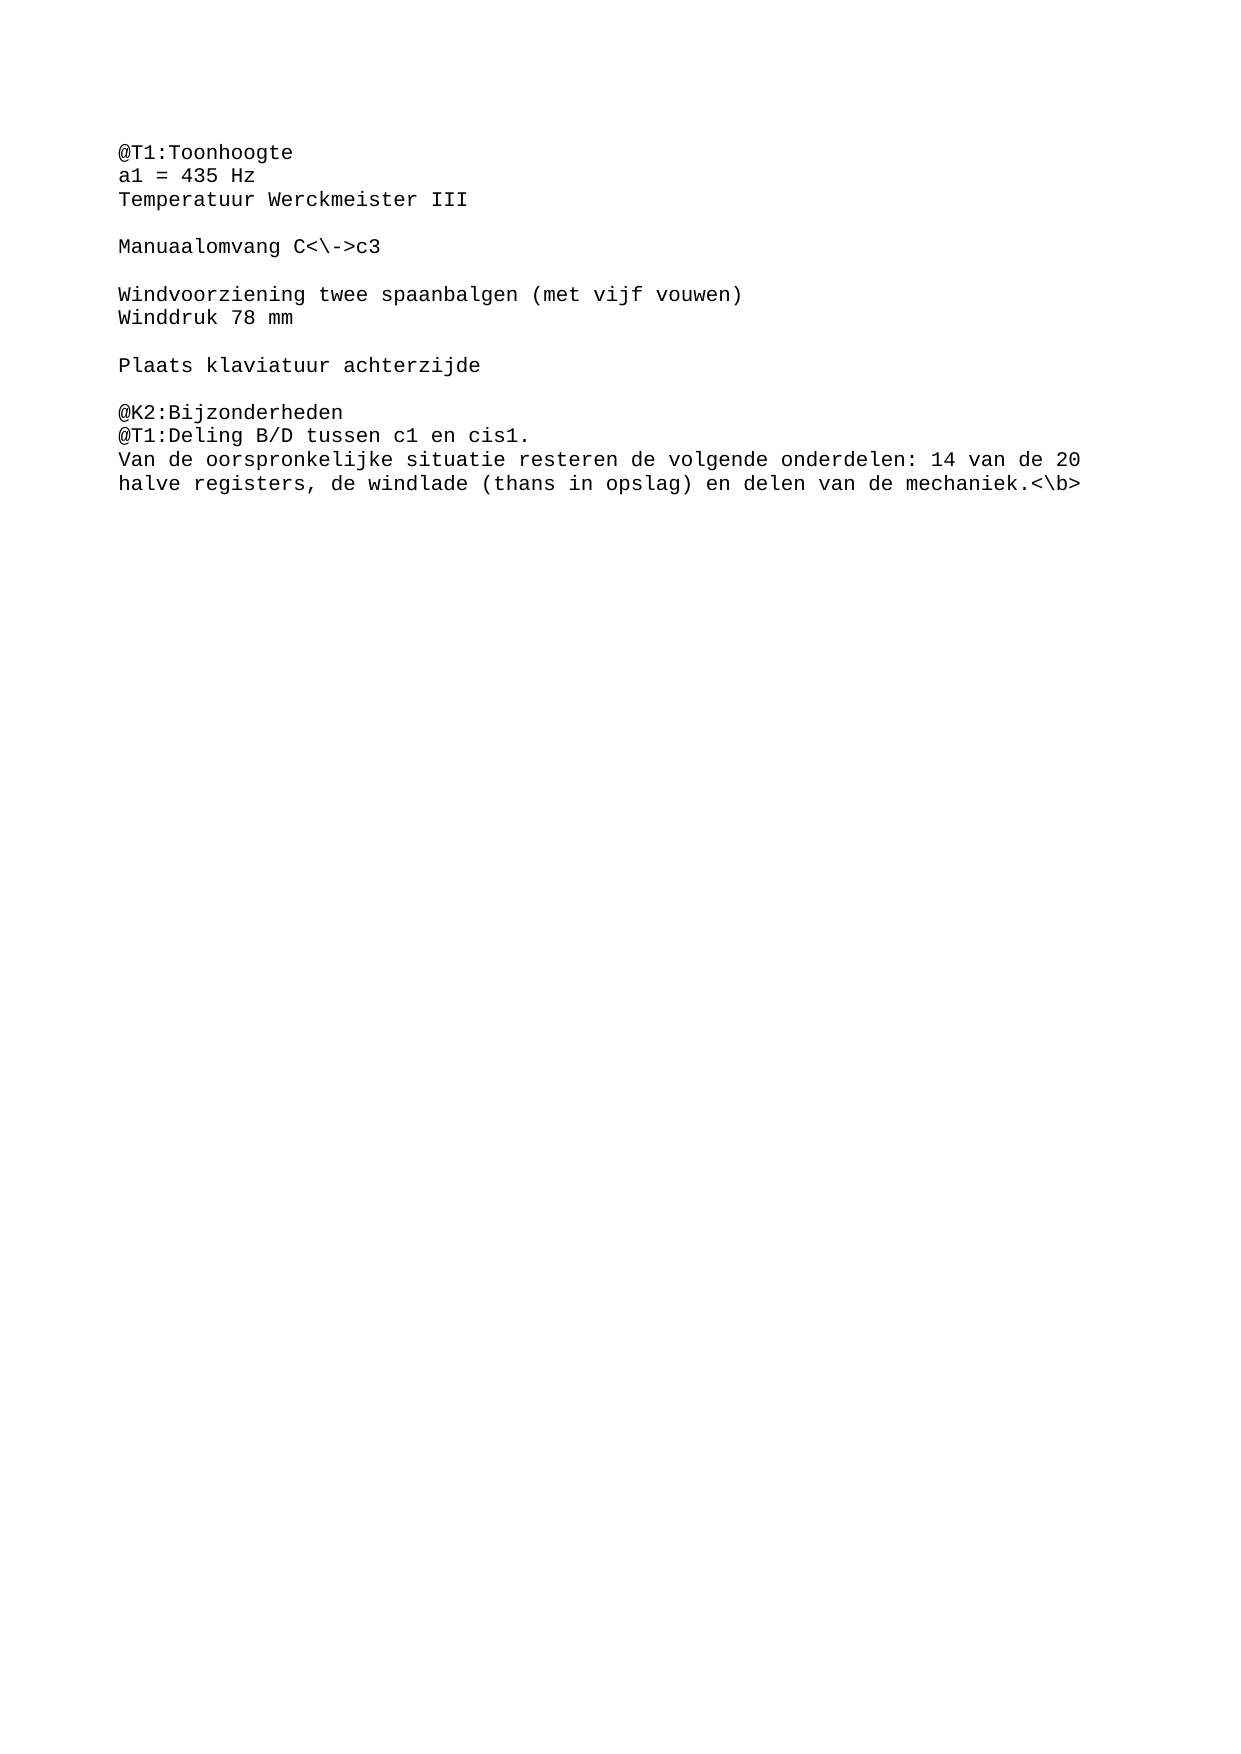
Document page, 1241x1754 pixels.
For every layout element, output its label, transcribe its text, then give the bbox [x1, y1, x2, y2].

text @T1:Deling B/D tussen c1 en cis1. [118, 426, 1122, 449]
text Manuaalomvang C<\->c3 [118, 236, 1122, 260]
text Van de oorspronkelijke situatie resteren de volgende onderdelen: 14 van de 20 halve registers, de windlade (thans in opslag) en delen van de mechaniek.<\b> [118, 449, 1122, 496]
text @T1:Toonhoogte [118, 142, 1122, 165]
text Temperatuur Werckmeister III [118, 189, 1122, 213]
text a1 = 435 Hz [118, 165, 1122, 189]
text Windvoorziening twee spaanbalgen (met vijf vouwen) [118, 284, 1122, 307]
text Plaats klaviatuur achterzijde [118, 354, 1122, 378]
text @K2:Bijzonderheden [118, 402, 1122, 426]
text Winddruk 78 mm [118, 307, 1122, 331]
